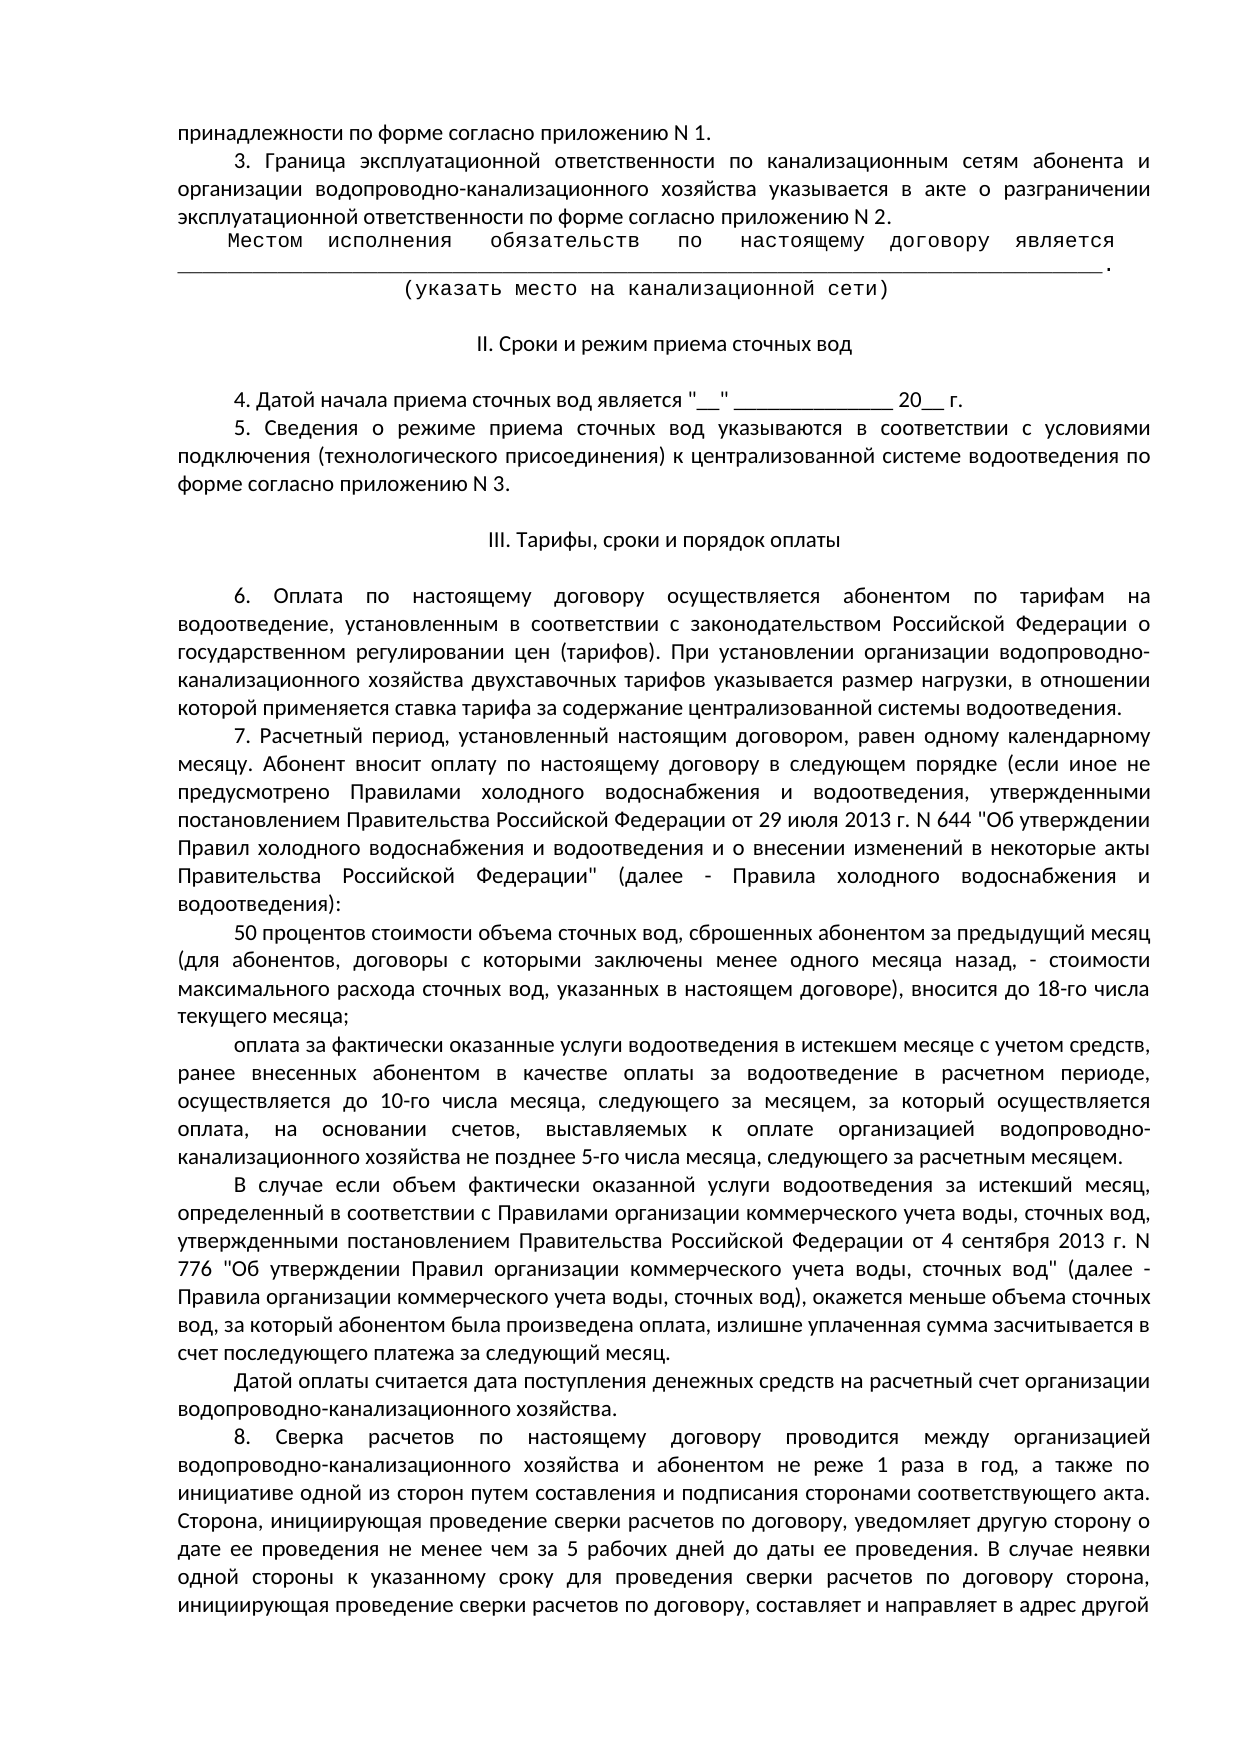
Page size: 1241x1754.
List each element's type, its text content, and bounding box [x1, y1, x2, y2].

text 3. Граница эксплуатационной ответственности по канализационным сетям абонента и организации водопроводно-канализационного хозяйства указывается в акте о разграничении эксплуатационной ответственности по форме согласно приложению N 2. [177, 146, 1152, 230]
text II. Сроки и режим приема сточных вод [177, 329, 1152, 357]
text (указать место на канализационной сети) [177, 277, 1152, 301]
text 4. Датой начала приема сточных вод является "__" ______________ 20__ г. [177, 385, 1152, 413]
text оплата за фактически оказанные услуги водоотведения в истекшем месяце с учетом средств, ранее внесенных абонентом в качестве оплаты за водоотведение в расчетном периоде, осуществляется до 10-го числа месяца, следующего за месяцем, за который осуществляется оплата, на основании счетов, выставляемых к оплате организацией водопроводно-канализационного хозяйства не позднее 5-го числа месяца, следующего за расчетным месяцем. [177, 1030, 1152, 1170]
text Местом исполнения обязательств по настоящему договору является [177, 230, 1152, 254]
text III. Тарифы, сроки и порядок оплаты [177, 525, 1152, 553]
text 5. Сведения о режиме приема сточных вод указываются в соответствии с условиями подключения (технологического присоединения) к централизованной системе водоотведения по форме согласно приложению N 3. [177, 413, 1152, 497]
text Датой оплаты считается дата поступления денежных средств на расчетный счет организации водопроводно-канализационного хозяйства. [177, 1366, 1152, 1422]
text 7. Расчетный период, установленный настоящим договором, равен одному календарному месяцу. Абонент вносит оплату по настоящему договору в следующем порядке (если иное не предусмотрено Правилами холодного водоснабжения и водоотведения, утвержденными постановлением Правительства Российской Федерации от 29 июля 2013 г. N 644 "Об утверждении Правил холодного водоснабжения и водоотведения и о внесении изменений в некоторые акты Правительства Российской Федерации" (далее - Правила холодного водоснабжения и водоотведения): [177, 721, 1152, 918]
text 50 процентов стоимости объема сточных вод, сброшенных абонентом за предыдущий месяц (для абонентов, договоры с которыми заключены менее одного месяца назад, - стоимости максимального расхода сточных вод, указанных в настоящем договоре), вносится до 18-го числа текущего месяца; [177, 918, 1152, 1030]
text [177, 118, 1152, 146]
text В случае если объем фактически оказанной услуги водоотведения за истекший месяц, определенный в соответствии с Правилами организации коммерческого учета воды, сточных вод, утвержденными постановлением Правительства Российской Федерации от 4 сентября 2013 г. N 776 "Об утверждении Правил организации коммерческого учета воды, сточных вод" (далее - Правила организации коммерческого учета воды, сточных вод), окажется меньше объема сточных вод, за который абонентом была произведена оплата, излишне уплаченная сумма засчитывается в счет последующего платежа за следующий месяц. [177, 1170, 1152, 1366]
text 6. Оплата по настоящему договору осуществляется абонентом по тарифам на водоотведение, установленным в соответствии с законодательством Российской Федерации о государственном регулировании цен (тарифов). При установлении организации водопроводно-канализационного хозяйства двухставочных тарифов указывается размер нагрузки, в отношении которой применяется ставка тарифа за содержание централизованной системы водоотведения. [177, 581, 1152, 721]
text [177, 1422, 1152, 1618]
text __________________________________________________________________________. [177, 254, 1152, 277]
